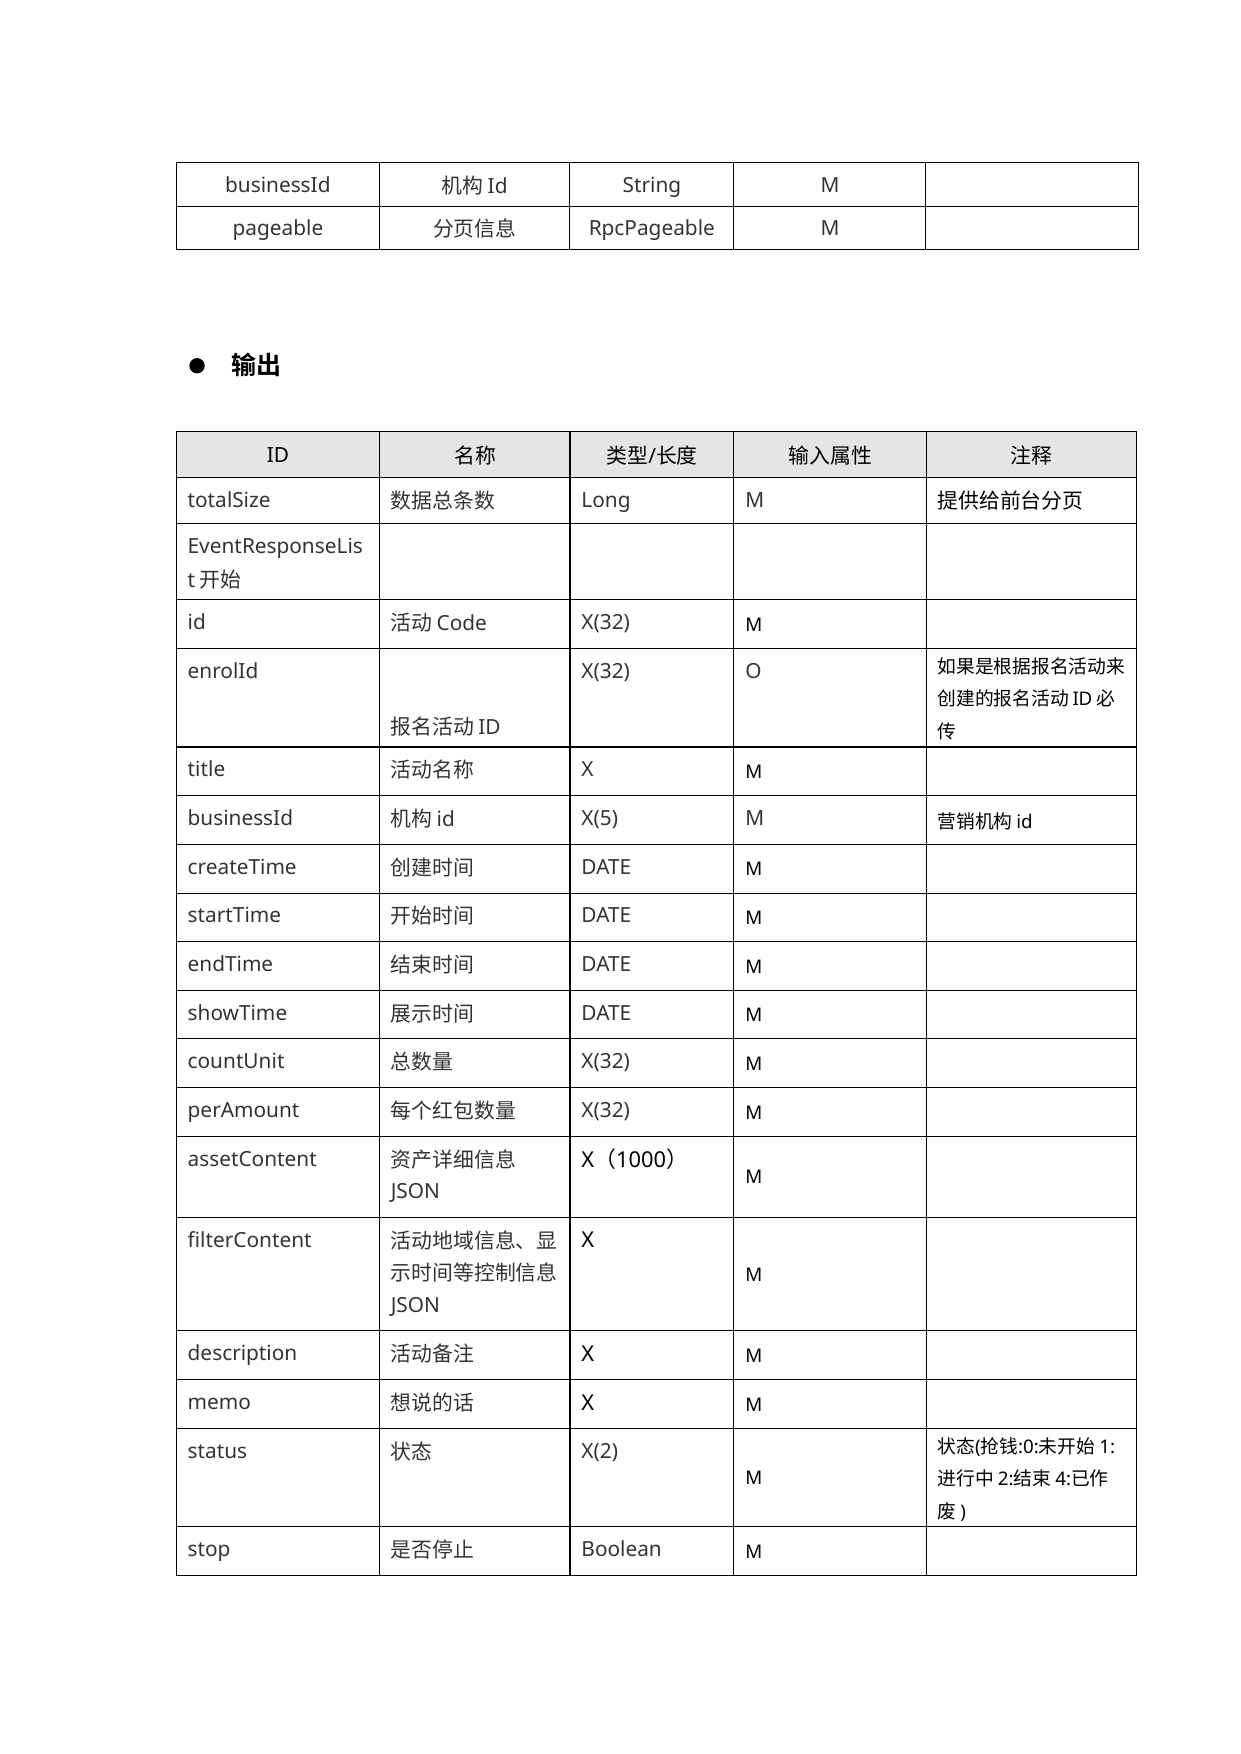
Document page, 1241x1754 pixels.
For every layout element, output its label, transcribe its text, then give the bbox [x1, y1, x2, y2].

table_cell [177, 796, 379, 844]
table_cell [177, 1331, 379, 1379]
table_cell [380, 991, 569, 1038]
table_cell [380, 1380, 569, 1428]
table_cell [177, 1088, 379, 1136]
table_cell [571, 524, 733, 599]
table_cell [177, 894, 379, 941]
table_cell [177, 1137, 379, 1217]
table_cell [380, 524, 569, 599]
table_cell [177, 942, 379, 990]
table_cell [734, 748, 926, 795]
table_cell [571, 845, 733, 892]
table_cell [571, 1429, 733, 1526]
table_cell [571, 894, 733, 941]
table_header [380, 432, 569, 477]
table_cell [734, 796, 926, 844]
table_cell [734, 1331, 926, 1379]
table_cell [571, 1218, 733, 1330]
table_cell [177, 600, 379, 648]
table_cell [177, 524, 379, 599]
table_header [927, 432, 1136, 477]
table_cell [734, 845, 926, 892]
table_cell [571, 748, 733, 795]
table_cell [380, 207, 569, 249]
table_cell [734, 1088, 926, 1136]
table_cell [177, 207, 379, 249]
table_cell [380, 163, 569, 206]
list 输出 [187, 331, 1053, 396]
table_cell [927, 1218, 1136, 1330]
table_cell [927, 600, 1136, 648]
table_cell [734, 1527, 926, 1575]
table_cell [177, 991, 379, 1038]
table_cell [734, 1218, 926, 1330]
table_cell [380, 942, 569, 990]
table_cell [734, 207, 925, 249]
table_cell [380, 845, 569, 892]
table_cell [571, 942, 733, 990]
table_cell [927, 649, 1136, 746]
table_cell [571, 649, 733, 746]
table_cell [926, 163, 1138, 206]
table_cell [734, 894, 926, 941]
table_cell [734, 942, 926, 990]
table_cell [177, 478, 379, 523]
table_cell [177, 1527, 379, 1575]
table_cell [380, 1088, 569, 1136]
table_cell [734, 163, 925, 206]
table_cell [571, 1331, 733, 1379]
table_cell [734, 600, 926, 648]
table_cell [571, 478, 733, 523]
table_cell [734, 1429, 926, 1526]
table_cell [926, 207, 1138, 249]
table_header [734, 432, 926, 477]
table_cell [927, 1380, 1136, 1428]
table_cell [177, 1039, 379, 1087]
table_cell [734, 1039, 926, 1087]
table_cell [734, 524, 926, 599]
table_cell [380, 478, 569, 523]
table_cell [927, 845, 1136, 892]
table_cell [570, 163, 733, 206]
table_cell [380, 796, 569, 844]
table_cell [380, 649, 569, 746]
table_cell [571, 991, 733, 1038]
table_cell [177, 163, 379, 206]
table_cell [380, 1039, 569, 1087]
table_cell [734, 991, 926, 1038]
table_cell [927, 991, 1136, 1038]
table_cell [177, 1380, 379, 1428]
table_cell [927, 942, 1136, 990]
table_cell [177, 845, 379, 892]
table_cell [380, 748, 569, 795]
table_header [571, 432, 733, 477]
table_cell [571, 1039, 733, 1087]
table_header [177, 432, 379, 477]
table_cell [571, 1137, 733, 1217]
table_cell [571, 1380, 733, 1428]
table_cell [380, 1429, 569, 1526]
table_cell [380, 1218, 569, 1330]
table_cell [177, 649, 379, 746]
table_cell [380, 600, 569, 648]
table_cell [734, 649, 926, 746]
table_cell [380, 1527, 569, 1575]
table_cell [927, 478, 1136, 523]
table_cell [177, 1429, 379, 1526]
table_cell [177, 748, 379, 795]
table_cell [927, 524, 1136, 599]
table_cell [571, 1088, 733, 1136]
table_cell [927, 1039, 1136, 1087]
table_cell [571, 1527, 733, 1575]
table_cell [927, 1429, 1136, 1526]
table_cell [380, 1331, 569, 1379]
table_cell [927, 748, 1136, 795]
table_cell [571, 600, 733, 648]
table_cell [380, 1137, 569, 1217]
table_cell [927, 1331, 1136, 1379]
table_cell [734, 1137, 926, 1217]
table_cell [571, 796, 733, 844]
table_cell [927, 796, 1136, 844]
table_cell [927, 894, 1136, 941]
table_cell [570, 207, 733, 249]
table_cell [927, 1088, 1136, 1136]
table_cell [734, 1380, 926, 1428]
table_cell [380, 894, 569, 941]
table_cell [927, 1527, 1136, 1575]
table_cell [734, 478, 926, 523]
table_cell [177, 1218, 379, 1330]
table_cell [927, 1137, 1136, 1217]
